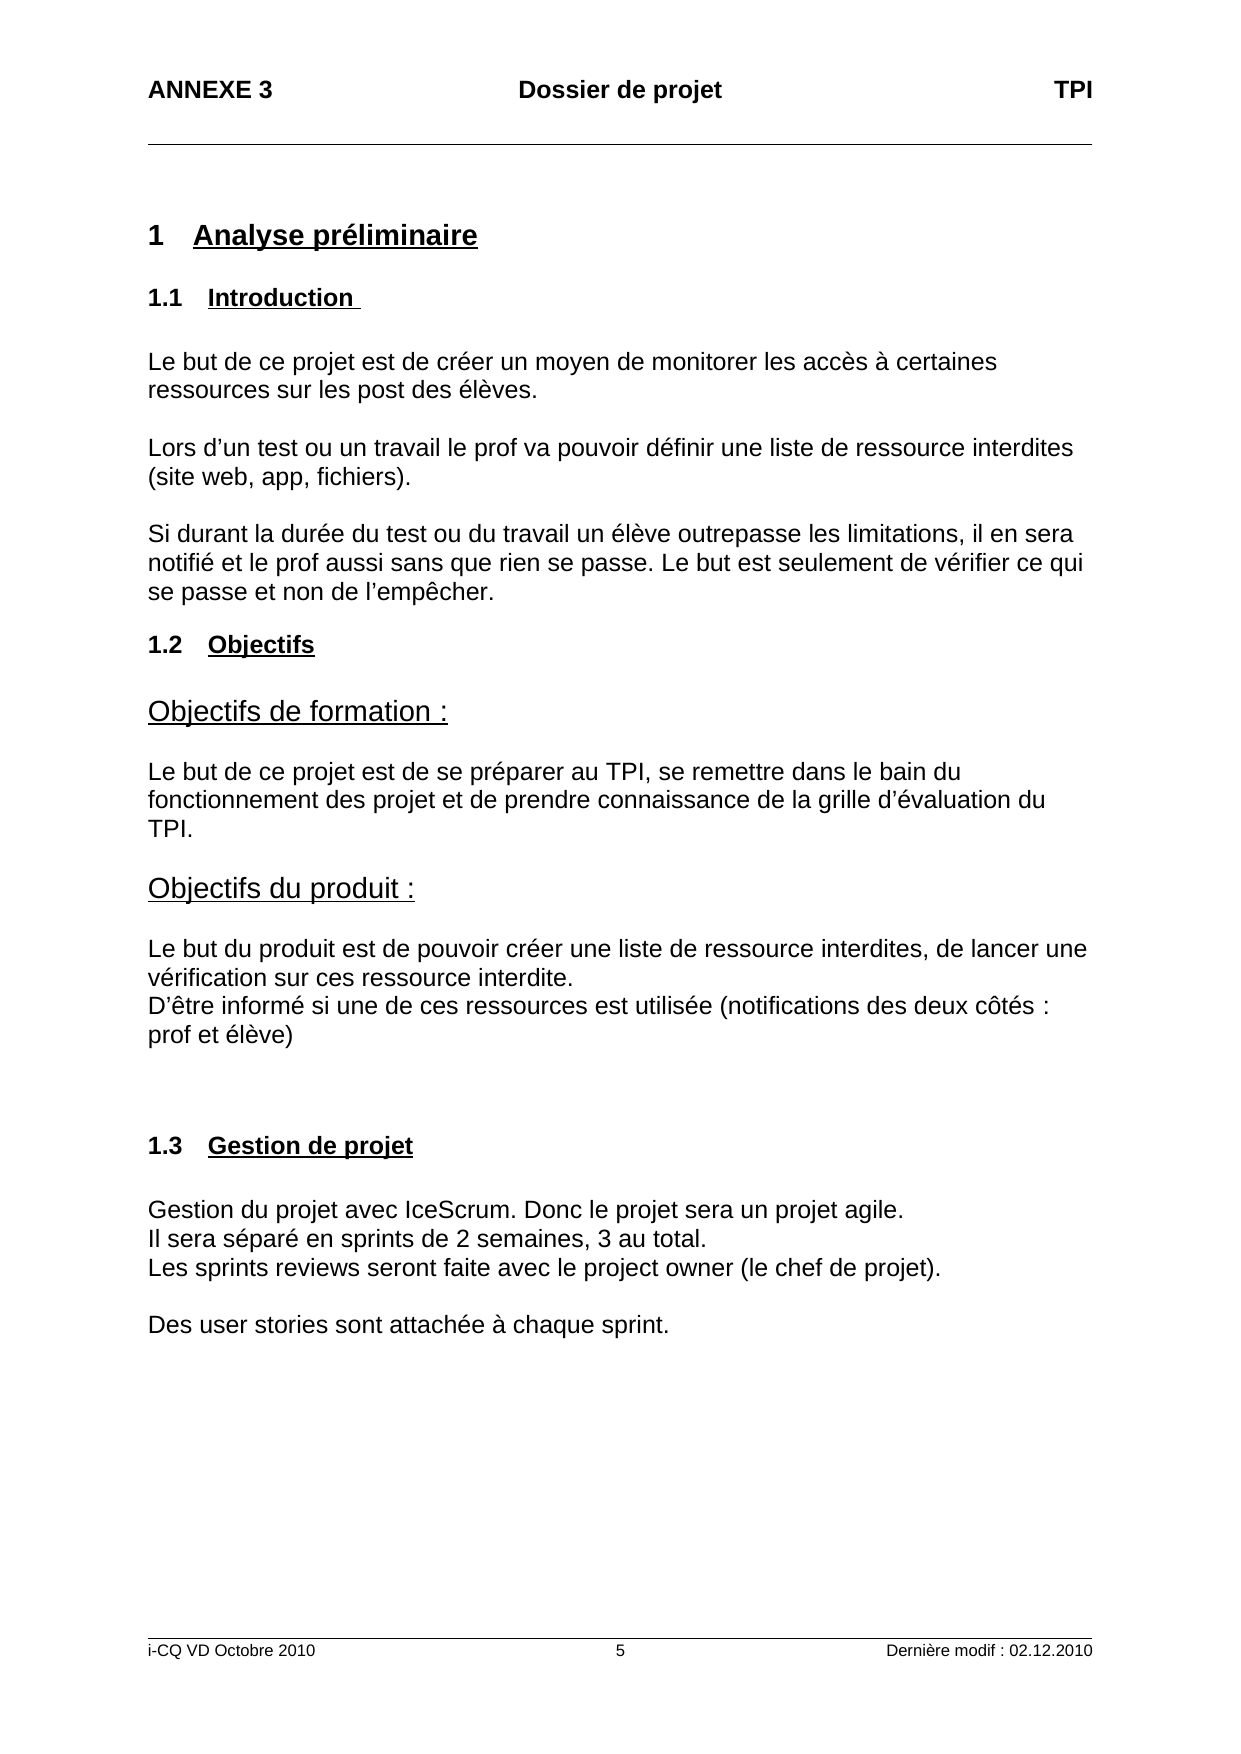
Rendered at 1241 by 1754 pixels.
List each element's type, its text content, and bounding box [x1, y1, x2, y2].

subtitle Gestion de projet [148, 1131, 1092, 1160]
text Il sera séparé en sprints de 2 semaines, 3 au total. [148, 1224, 1092, 1253]
text Le but de ce projet est de créer un moyen de monitorer les accès à certaines ressources sur les post des élèves. [148, 347, 1092, 404]
text Gestion du projet avec IceScrum. Donc le projet sera un projet agile. [148, 1195, 1092, 1224]
text Objectifs du produit : [148, 872, 1092, 905]
subtitle Analyse préliminaire [148, 218, 1092, 252]
text Objectifs de formation : [148, 694, 1092, 728]
text D’être informé si une de ces ressources est utilisée (notifications des deux côtés : prof et élève) [148, 991, 1092, 1049]
text Les sprints reviews seront faite avec le project owner (le chef de projet). [148, 1253, 1092, 1281]
subtitle Objectifs [148, 631, 1092, 659]
text Lors d’un test ou un travail le prof va pouvoir définir une liste de ressource interdites (site web, app, fichiers). [148, 433, 1092, 491]
subtitle Introduction [148, 283, 1092, 312]
text Le but du produit est de pouvoir créer une liste de ressource interdites, de lancer une vérification sur ces ressource interdite. [148, 934, 1092, 991]
text Si durant la durée du test ou du travail un élève outrepasse les limitations, il en sera notifié et le prof aussi sans que rien se passe. Le but est seulement de vérifier ce qui se passe et non de l’empêcher. [148, 519, 1092, 606]
text Le but de ce projet est de se préparer au TPI, se remettre dans le bain du fonctionnement des projet et de prendre connaissance de la grille d’évaluation du TPI. [148, 757, 1092, 843]
text Des user stories sont attachée à chaque sprint. [148, 1310, 1092, 1339]
